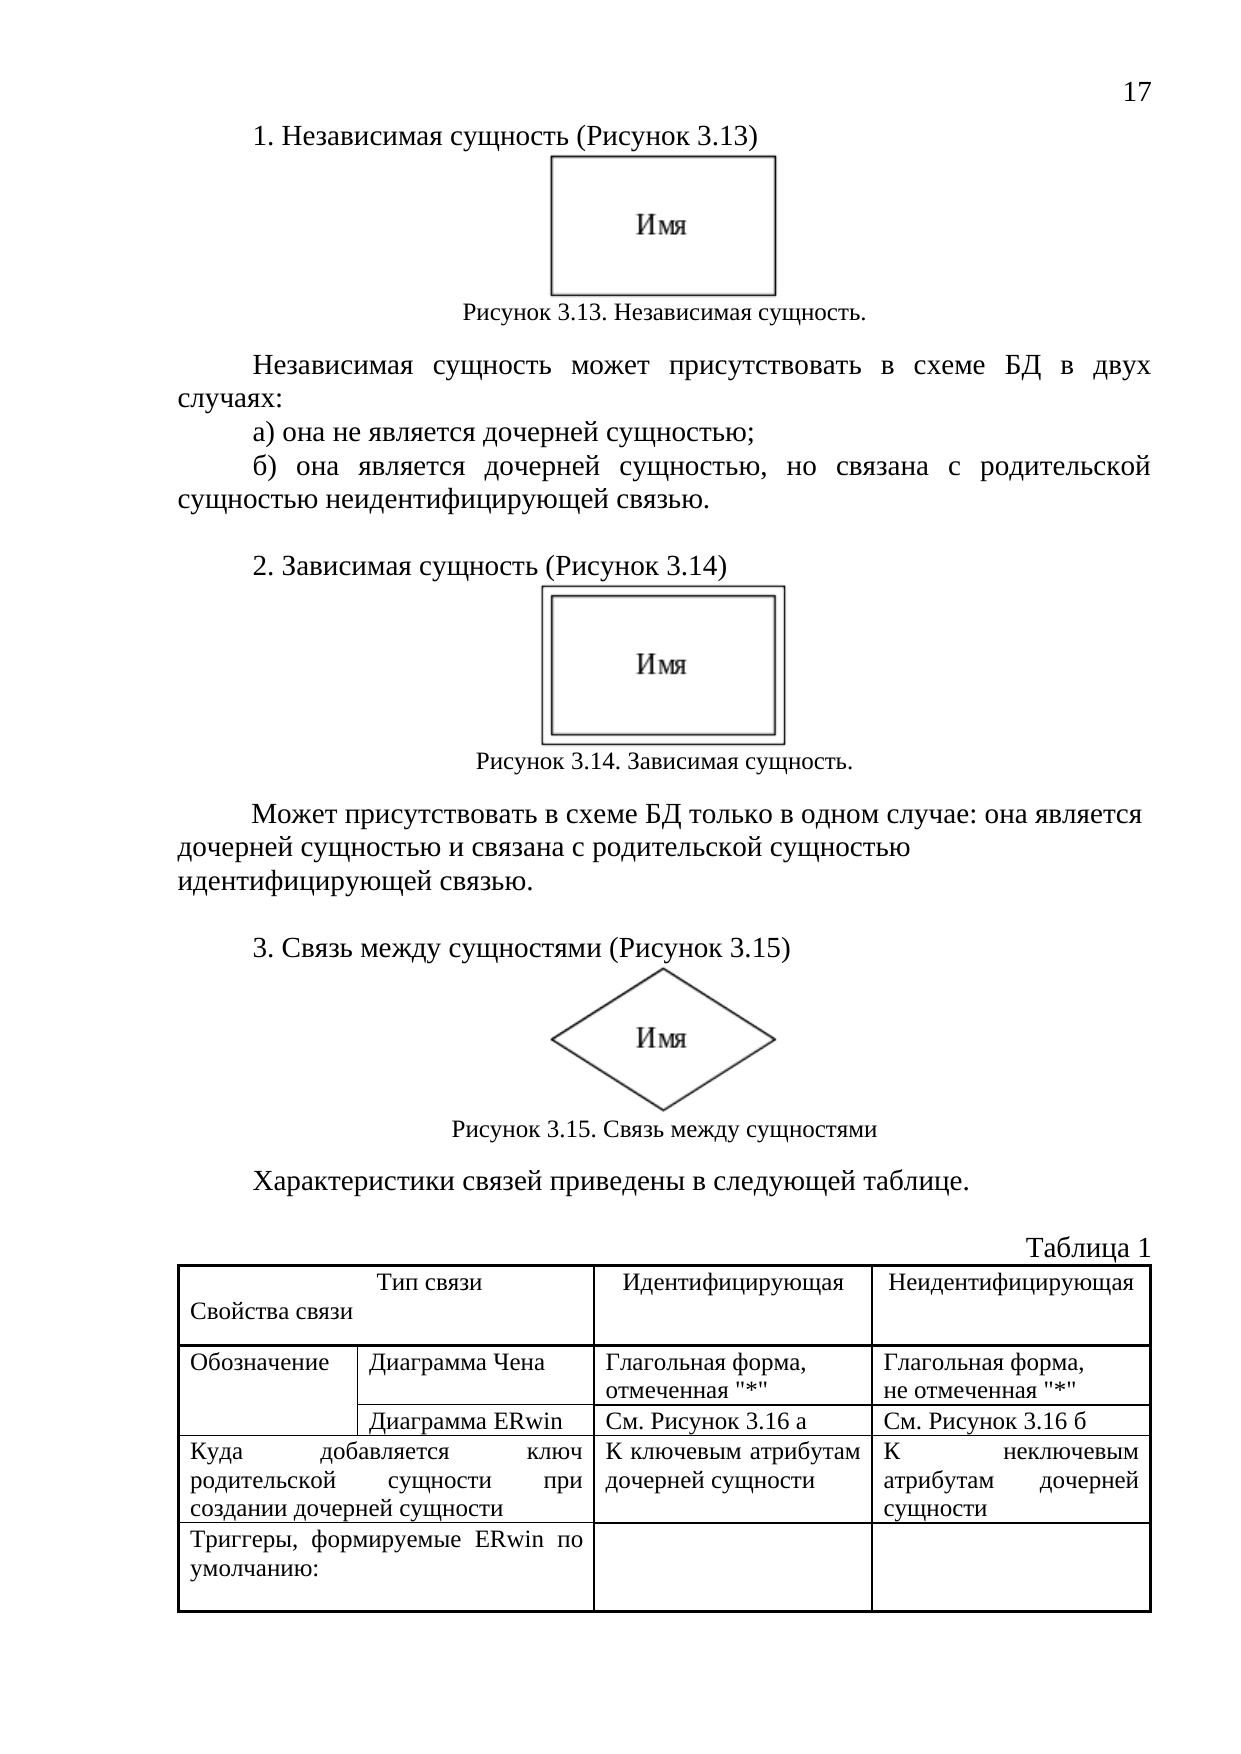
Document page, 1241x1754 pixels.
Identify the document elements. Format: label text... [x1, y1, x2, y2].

text Независимая сущность может присутствовать в схеме БД в двух случаях: [177, 347, 1152, 414]
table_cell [873, 1524, 1149, 1610]
text Характеристики связей приведены в следующей таблице. [177, 1163, 1152, 1197]
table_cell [180, 1523, 593, 1610]
table_cell Диаграмма Чена [358, 1347, 593, 1404]
table_cell К неключевым атрибутам дочерней сущности [873, 1436, 1149, 1522]
table_cell К ключевым атрибутам дочерней сущности [595, 1436, 871, 1522]
table_header Идентифицирующая [595, 1267, 871, 1343]
text а) она не является дочерней сущностью; [177, 414, 1152, 448]
table_cell Глагольная форма, не отмеченная "*" [873, 1347, 1149, 1404]
table_cell Обозначение [180, 1347, 357, 1434]
table_header Тип связи Свойства связи [180, 1267, 593, 1343]
table_cell Диаграмма ERwin [358, 1405, 593, 1434]
table_header Неидентифицирующая [873, 1267, 1149, 1343]
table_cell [595, 1524, 871, 1610]
text Таблица 1 [177, 1230, 1152, 1264]
table_cell Глагольная форма, отмеченная "*" [595, 1347, 871, 1404]
text Может присутствовать в схеме БД только в одном случае: она является дочерней сущностью и связана с родительской сущностью идентифицирующей связью. [177, 796, 1152, 897]
table_cell Куда добавляется ключ родительской сущности при создании дочерней сущности [180, 1436, 593, 1522]
text б) она является дочерней сущностью, но связана с родительской сущностью неидентифицирующей связью. [177, 448, 1152, 515]
